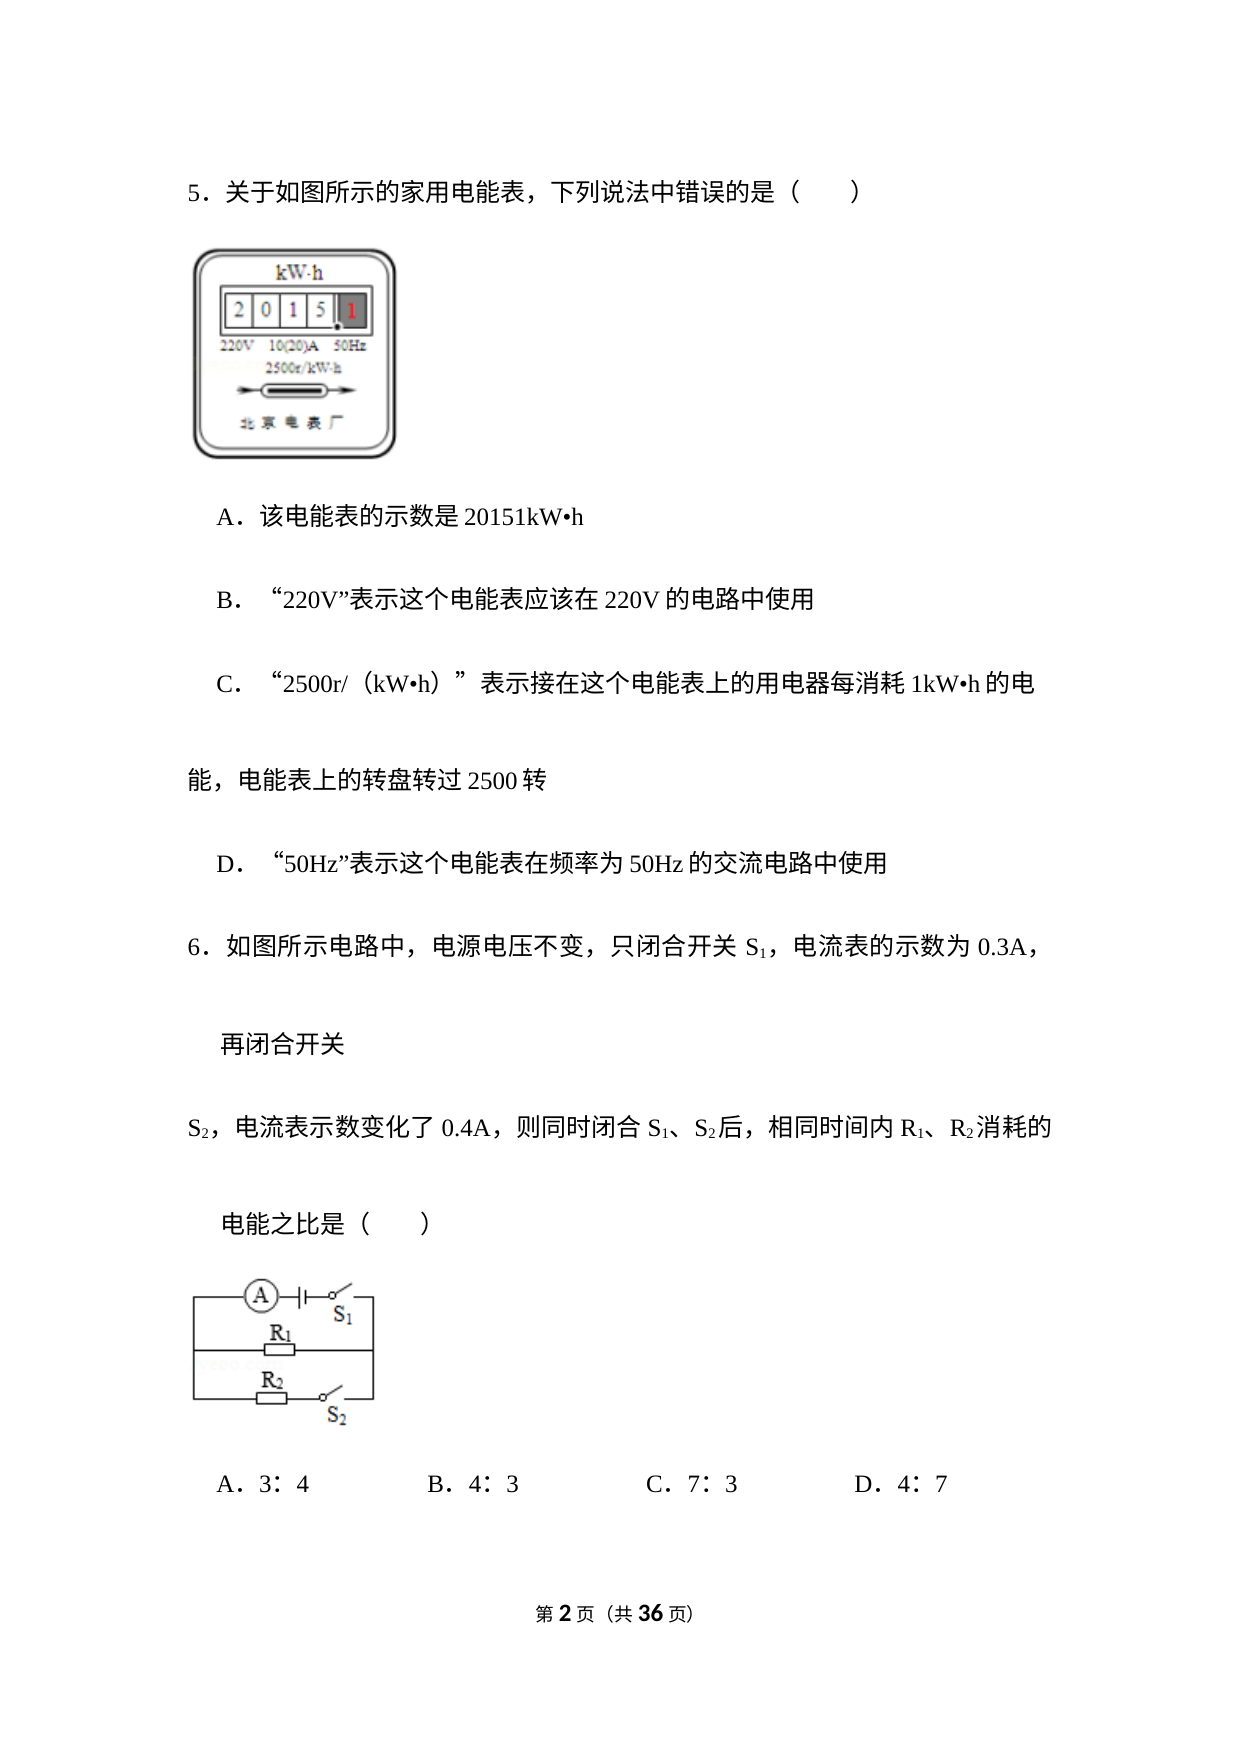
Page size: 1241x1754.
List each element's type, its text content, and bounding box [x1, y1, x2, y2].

text 6．如图所示电路中，电源电压不变，只闭合开关S1，电流表的示数为0.3A，再闭合开关 [187, 912, 1053, 1075]
text B．“220V”表示这个电能表应该在220V的电路中使用 [187, 566, 1053, 631]
text 5．关于如图所示的家用电能表，下列说法中错误的是（ ） [187, 158, 1053, 223]
text A．该电能表的示数是20151kW•h [187, 482, 1053, 547]
text C．“2500r/（kW•h）”表示接在这个电能表上的用电器每消耗1kW•h的电能，电能表上的转盘转过2500转 [187, 649, 1053, 811]
text S2，电流表示数变化了0.4A，则同时闭合S1、S2后，相同时间内R1、R2消耗的电能之比是（ ） [187, 1093, 1053, 1256]
text D．“50Hz”表示这个电能表在频率为50Hz的交流电路中使用 [187, 829, 1053, 894]
text A．3：4 B．4：3 C．7：3 D．4：7 [187, 1449, 1053, 1514]
